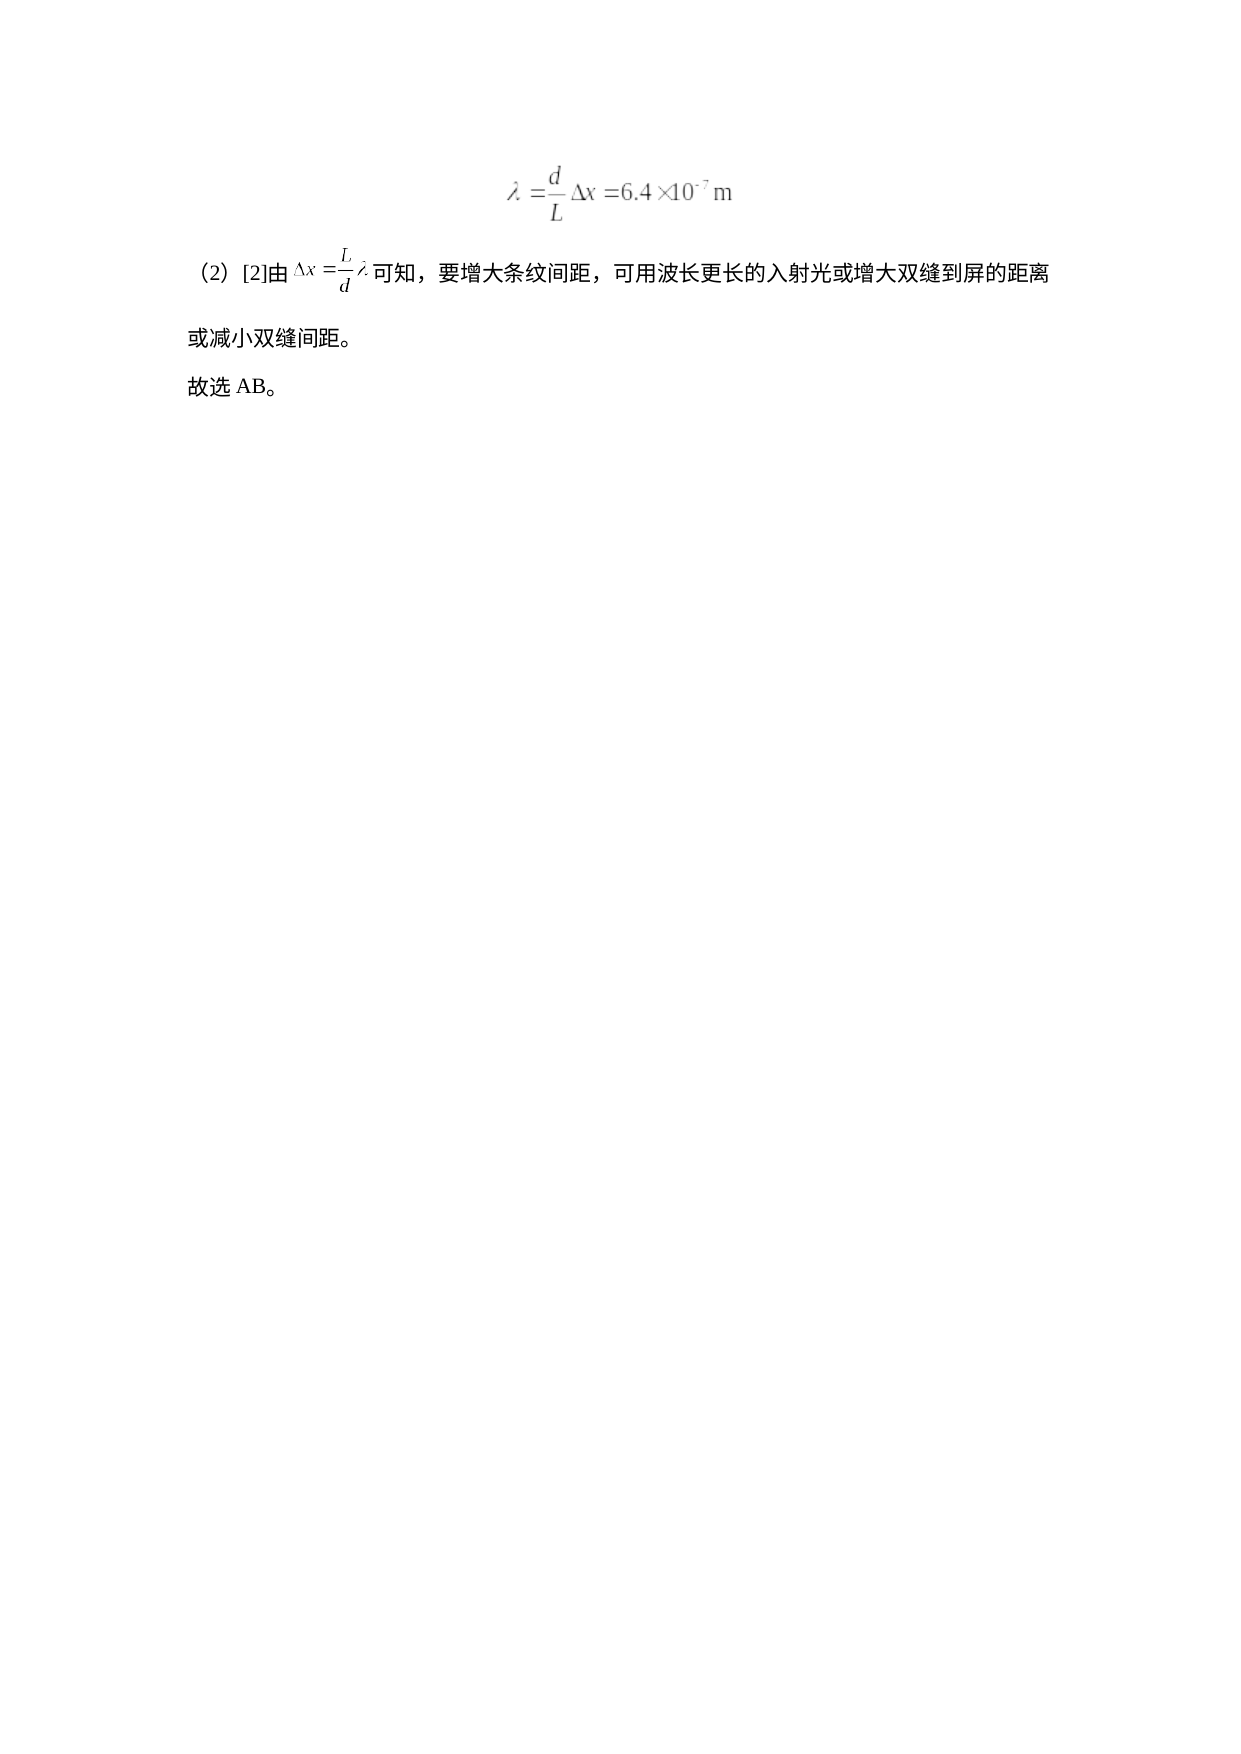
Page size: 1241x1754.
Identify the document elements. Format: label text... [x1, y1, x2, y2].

text （2）[2]由可知，要增大条纹间距，可用波长更长的入射光或增大双缝到屏的距离或减小双缝间距。 [187, 239, 1053, 353]
text 故选AB。 [187, 369, 1053, 402]
